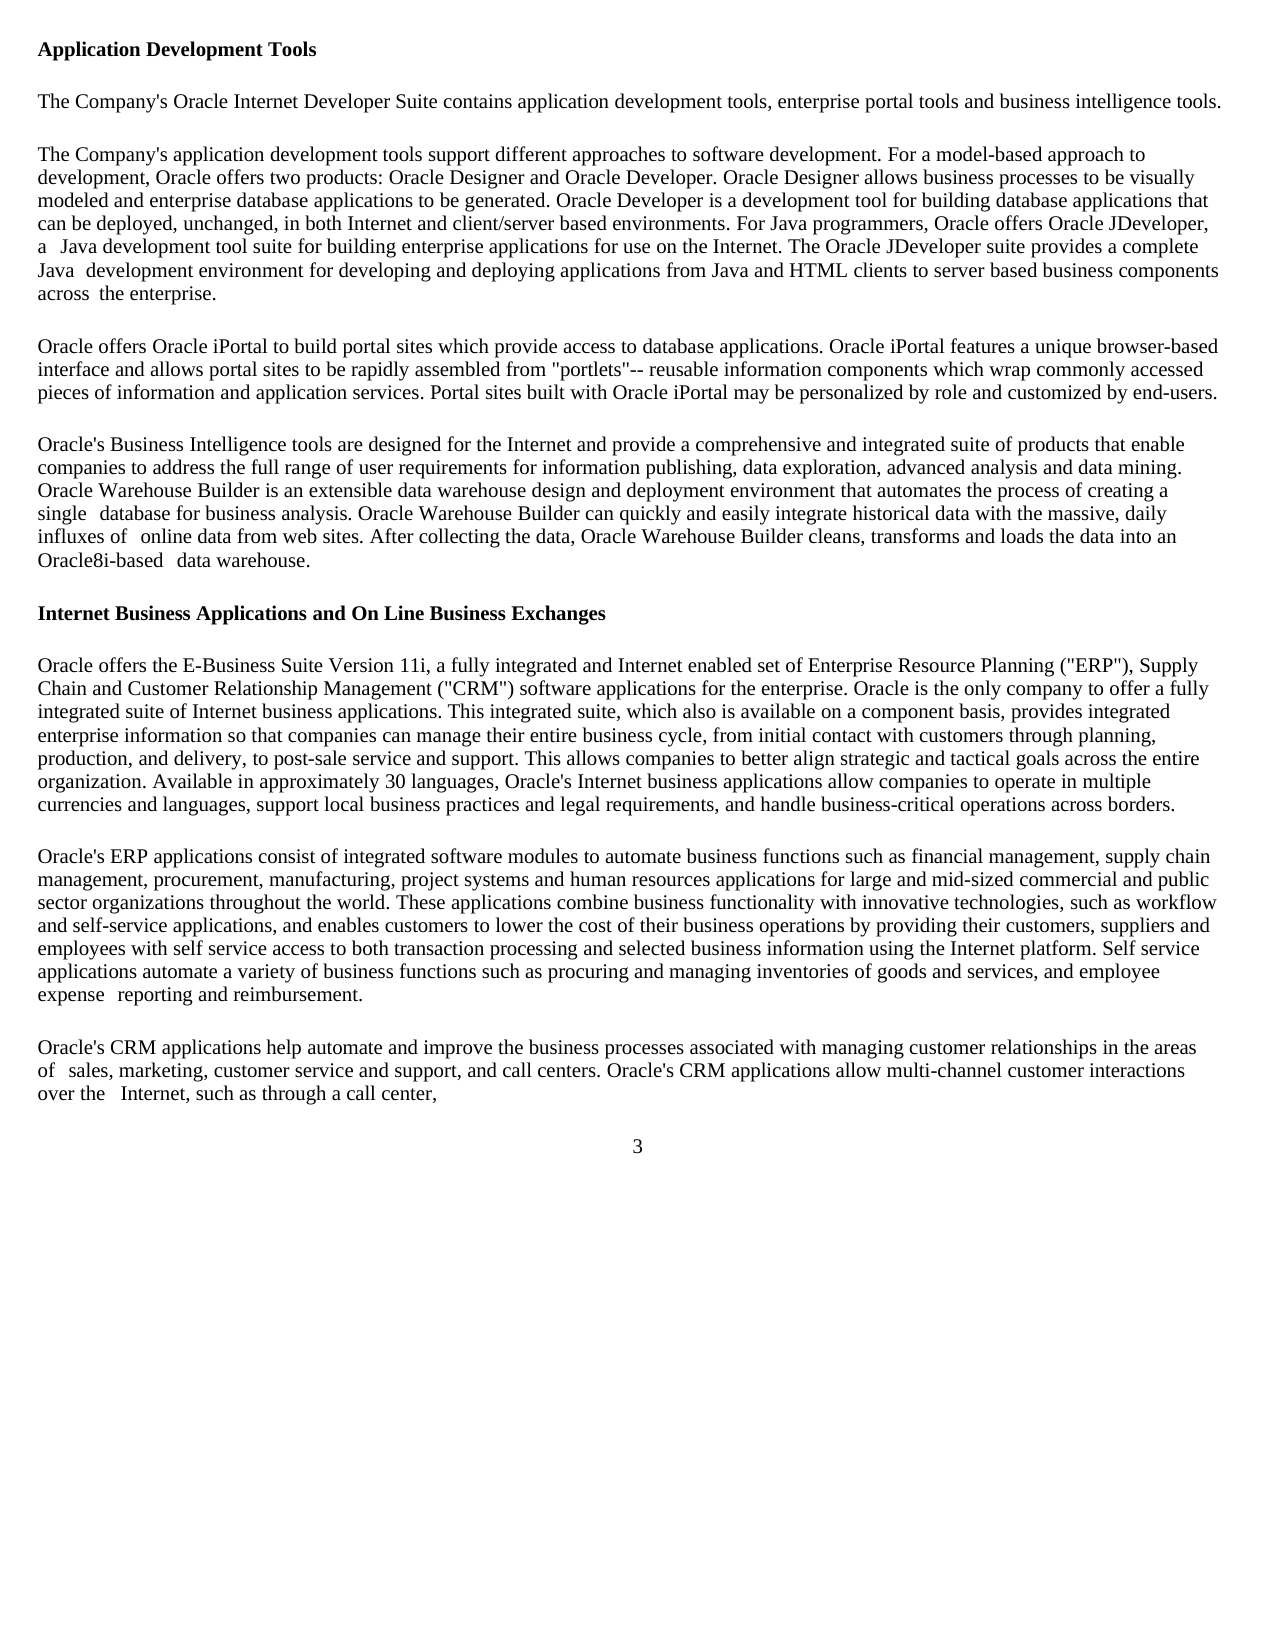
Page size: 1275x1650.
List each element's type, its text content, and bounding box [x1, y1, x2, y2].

text Oracle offers Oracle iPortal to build portal sites which provide access to database applications. Oracle iPortal features a unique browser-based interface and allows portal sites to be rapidly assembled from "portlets"-- reusable information components which wrap commonly accessed pieces of information and application services. Portal sites built with Oracle iPortal may be personalized by role and customized by end-users. [37, 335, 1221, 404]
subtitle Internet Business Applications and On Line Business Exchanges [37, 601, 1246, 625]
text Oracle's Business Intelligence tools are designed for the Internet and provide a comprehensive and integrated suite of products that enable companies to address the full range of user requirements for information publishing, data exploration, advanced analysis and data mining. Oracle Warehouse Builder is an extensible data warehouse design and deployment environment that automates the process of creating a single database for business analysis. Oracle Warehouse Builder can quickly and easily integrate historical data with the massive, daily influxes of online data from web sites. After collecting the data, Oracle Warehouse Builder cleans, transforms and loads the data into an Oracle8i-based data warehouse. [37, 433, 1221, 572]
text Oracle offers the E-Business Suite Version 11i, a fully integrated and Internet enabled set of Enterprise Resource Planning ("ERP"), Supply Chain and Customer Relationship Management ("CRM") software applications for the enterprise. Oracle is the only company to offer a fully integrated suite of Internet business applications. This integrated suite, which also is available on a component basis, provides integrated enterprise information so that companies can manage their entire business cycle, from initial contact with customers through planning, production, and delivery, to post-sale service and support. This allows companies to better align strategic and tactical goals across the entire organization. Available in approximately 30 languages, Oracle's Internet business applications allow companies to operate in multiple currencies and languages, support local business practices and legal requirements, and handle business-critical operations across borders. [37, 654, 1218, 816]
subtitle Application Development Tools [37, 37, 1246, 61]
text The Company's application development tools support different approaches to software development. For a model-based approach to development, Oracle offers two products: Oracle Designer and Oracle Developer. Oracle Designer allows business processes to be visually modeled and enterprise database applications to be generated. Oracle Developer is a development tool for building database applications that can be deployed, unchanged, in both Internet and client/server based environments. For Java programmers, Oracle offers Oracle JDeveloper, a Java development tool suite for building enterprise applications for use on the Internet. The Oracle JDeveloper suite provides a complete Java development environment for developing and deploying applications from Java and HTML clients to server based business components across the enterprise. [37, 143, 1221, 305]
text 3 [101, 1134, 1174, 1158]
text Oracle's ERP applications consist of integrated software modules to automate business functions such as financial management, supply chain management, procurement, manufacturing, project systems and human resources applications for large and mid-sized commercial and public sector organizations throughout the world. These applications combine business functionality with innovative technologies, such as workflow and self-service applications, and enables customers to lower the cost of their business operations by providing their customers, suppliers and employees with self service access to both transaction processing and selected business information using the Internet platform. Self service applications automate a variety of business functions such as procuring and managing inventories of goods and services, and employee expense reporting and reimbursement. [37, 846, 1228, 1006]
text The Company's Oracle Internet Developer Suite contains application development tools, enterprise portal tools and business intelligence tools. [37, 89, 1246, 113]
text Oracle's CRM applications help automate and improve the business processes associated with managing customer relationships in the areas of sales, marketing, customer service and support, and call centers. Oracle's CRM applications allow multi-channel customer interactions over the Internet, such as through a call center, [37, 1036, 1218, 1105]
